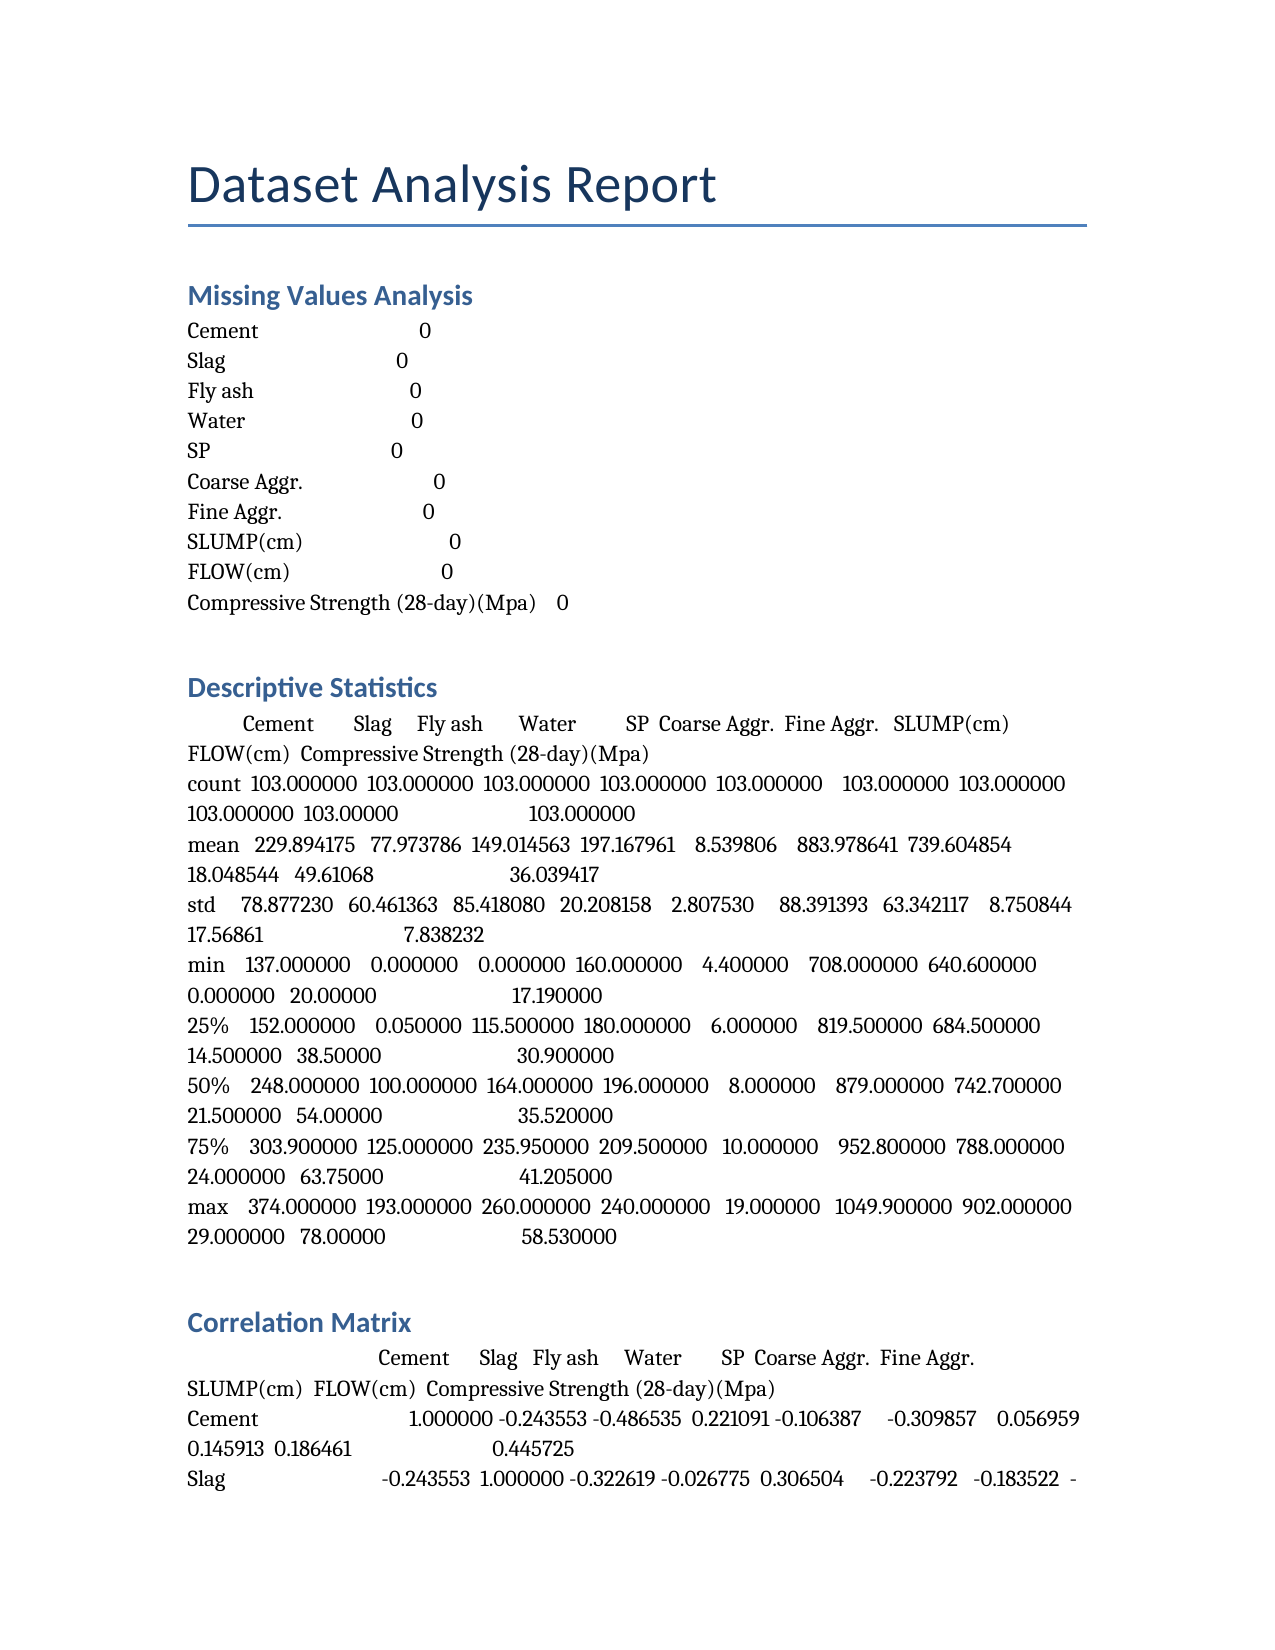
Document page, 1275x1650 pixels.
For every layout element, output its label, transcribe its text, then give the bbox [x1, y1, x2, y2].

title Dataset Analysis Report [187, 150, 1087, 227]
subtitle Missing Values Analysis [187, 277, 1087, 312]
subtitle Correlation Matrix [187, 1304, 1087, 1340]
subtitle Descriptive Statistics [187, 669, 1087, 705]
text Cement Slag Fly ash Water SP Coarse Aggr. Fine Aggr. SLUMP(cm) FLOW(cm) Compressive Strength (28-day)(Mpa) count 103.000000 103.000000 103.000000 103.000000 103.000000 103.000000 103.000000 103.000000 103.00000 103.000000 mean 229.894175 77.973786 149.014563 197.167961 8.539806 883.978641 739.604854 18.048544 49.61068 36.039417 std 78.877230 60.461363 85.418080 20.208158 2.807530 88.391393 63.342117 8.750844 17.56861 7.838232 min 137.000000 0.000000 0.000000 160.000000 4.400000 708.000000 640.600000 0.000000 20.00000 17.190000 25% 152.000000 0.050000 115.500000 180.000000 6.000000 819.500000 684.500000 14.500000 38.50000 30.900000 50% 248.000000 100.000000 164.000000 196.000000 8.000000 879.000000 742.700000 21.500000 54.00000 35.520000 75% 303.900000 125.000000 235.950000 209.500000 10.000000 952.800000 788.000000 24.000000 63.75000 41.205000 max 374.000000 193.000000 260.000000 240.000000 19.000000 1049.900000 902.000000 29.000000 78.00000 58.530000 [187, 711, 1087, 1250]
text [187, 1345, 1087, 1492]
text Cement 0 Slag 0 Fly ash 0 Water 0 SP 0 Coarse Aggr. 0 Fine Aggr. 0 SLUMP(cm) 0 FLOW(cm) 0 Compressive Strength (28-day)(Mpa) 0 [187, 317, 1087, 616]
